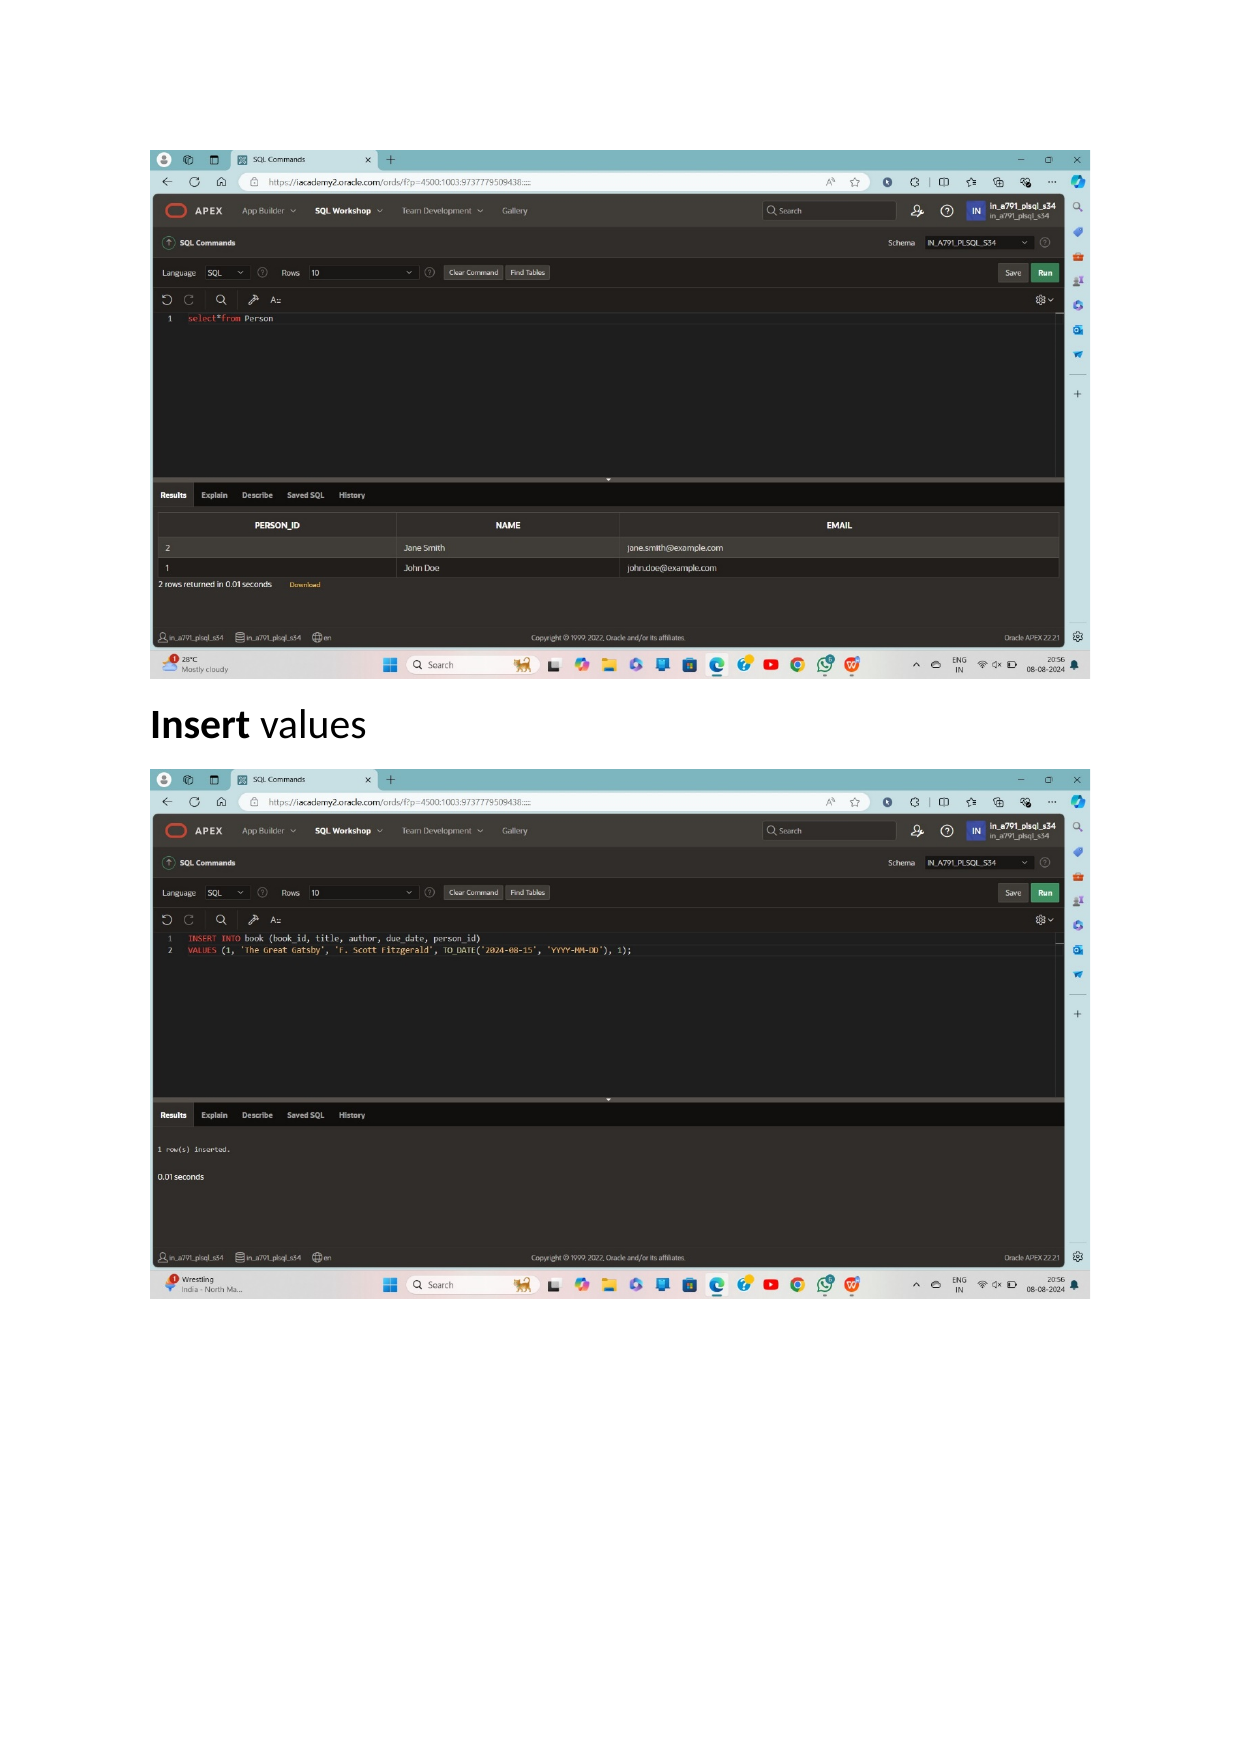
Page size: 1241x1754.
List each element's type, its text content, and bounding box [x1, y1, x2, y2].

picture [150, 150, 1091, 679]
picture [150, 769, 1091, 1299]
text Insert values [150, 698, 1090, 748]
